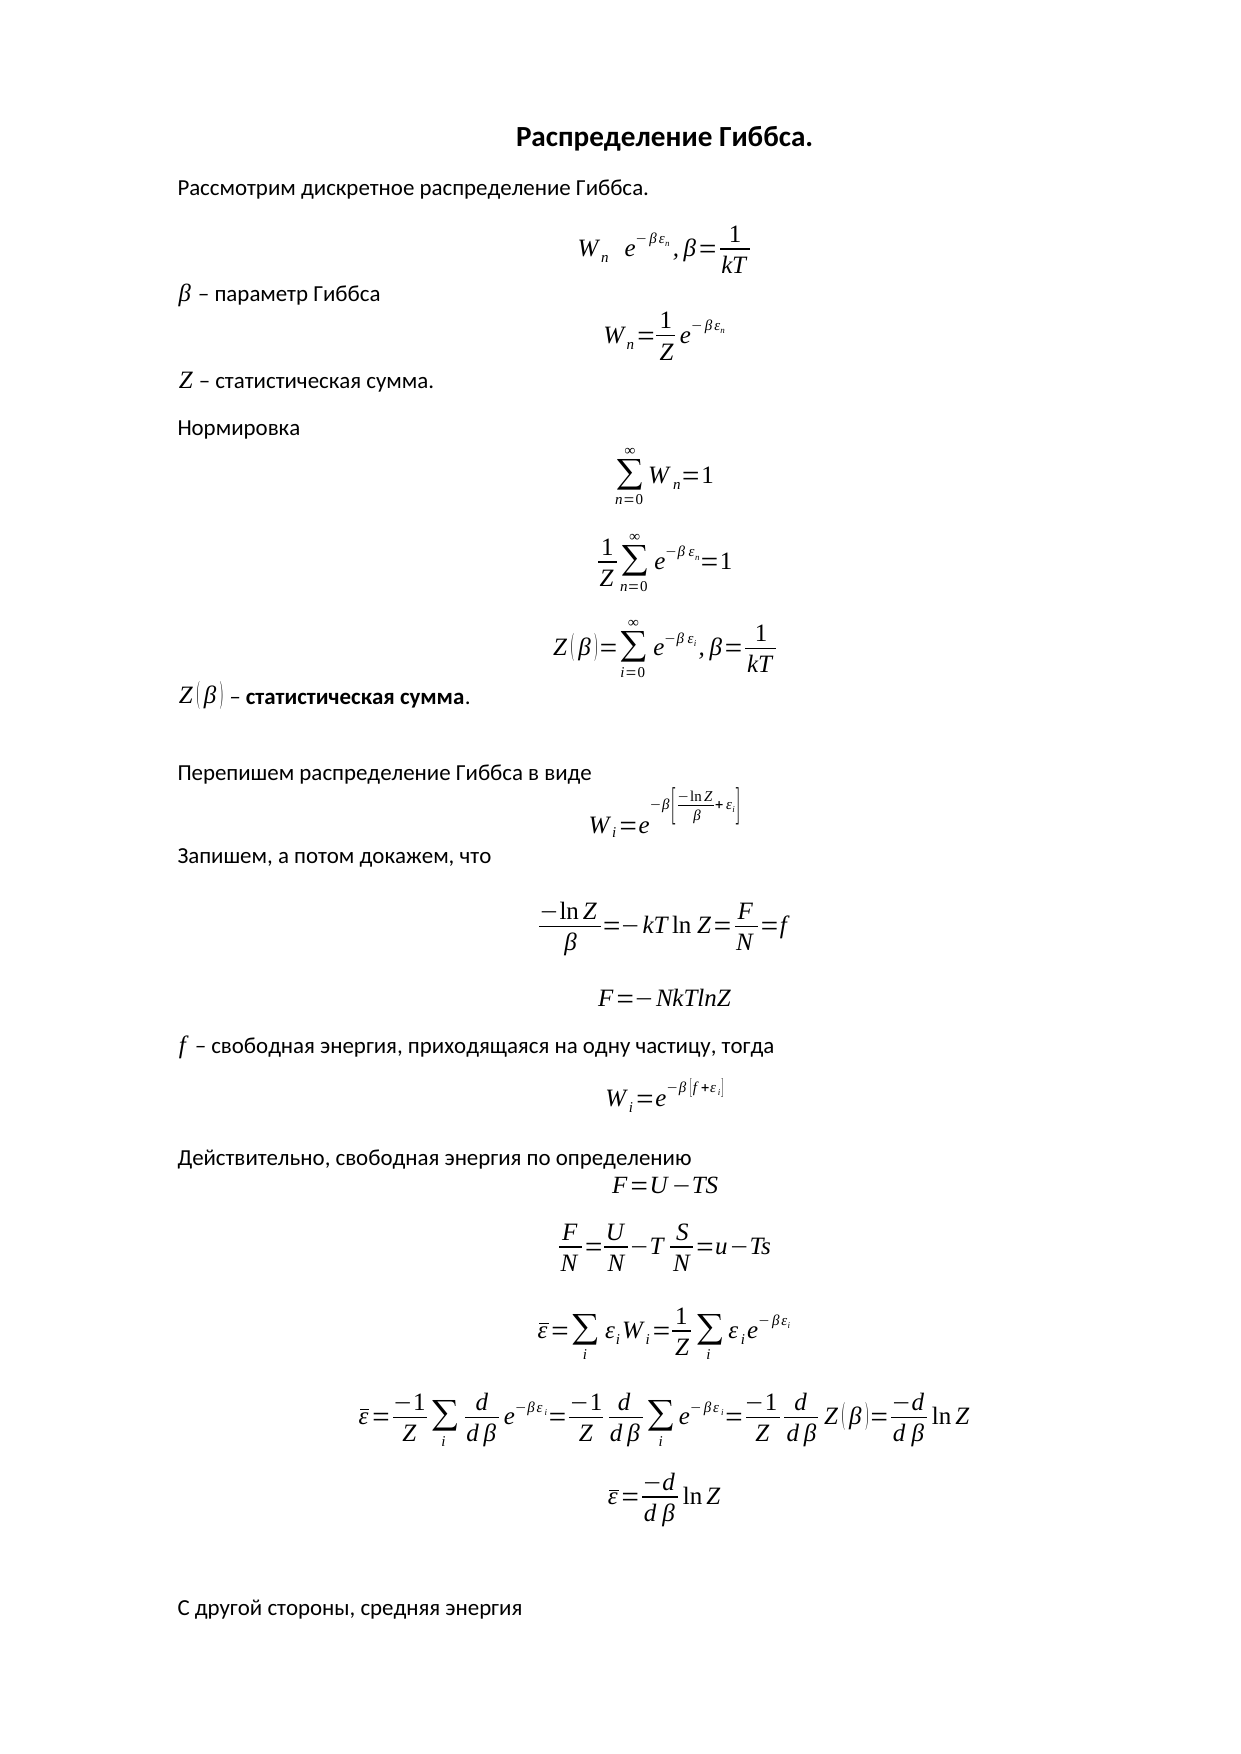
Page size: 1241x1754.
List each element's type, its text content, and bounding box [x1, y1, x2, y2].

text – статистическая сумма. [177, 681, 1152, 711]
text Запишем, а потом докажем, что [177, 841, 1152, 869]
text С другой стороны, средняя энергия [177, 1593, 1152, 1621]
text Рассмотрим дискретное распределение Гиббса. [177, 173, 1152, 201]
text – параметр Гиббса [177, 279, 1152, 307]
text – свободная энергия, приходящаяся на одну частицу, тогда [177, 1031, 1152, 1059]
text Перепишем распределение Гиббса в виде [177, 758, 1152, 786]
text Действительно, свободная энергия по определению [177, 1143, 1152, 1171]
text Нормировка [177, 413, 1152, 441]
text – статистическая сумма. [177, 366, 1152, 394]
text Распределение Гиббса. [177, 118, 1152, 154]
